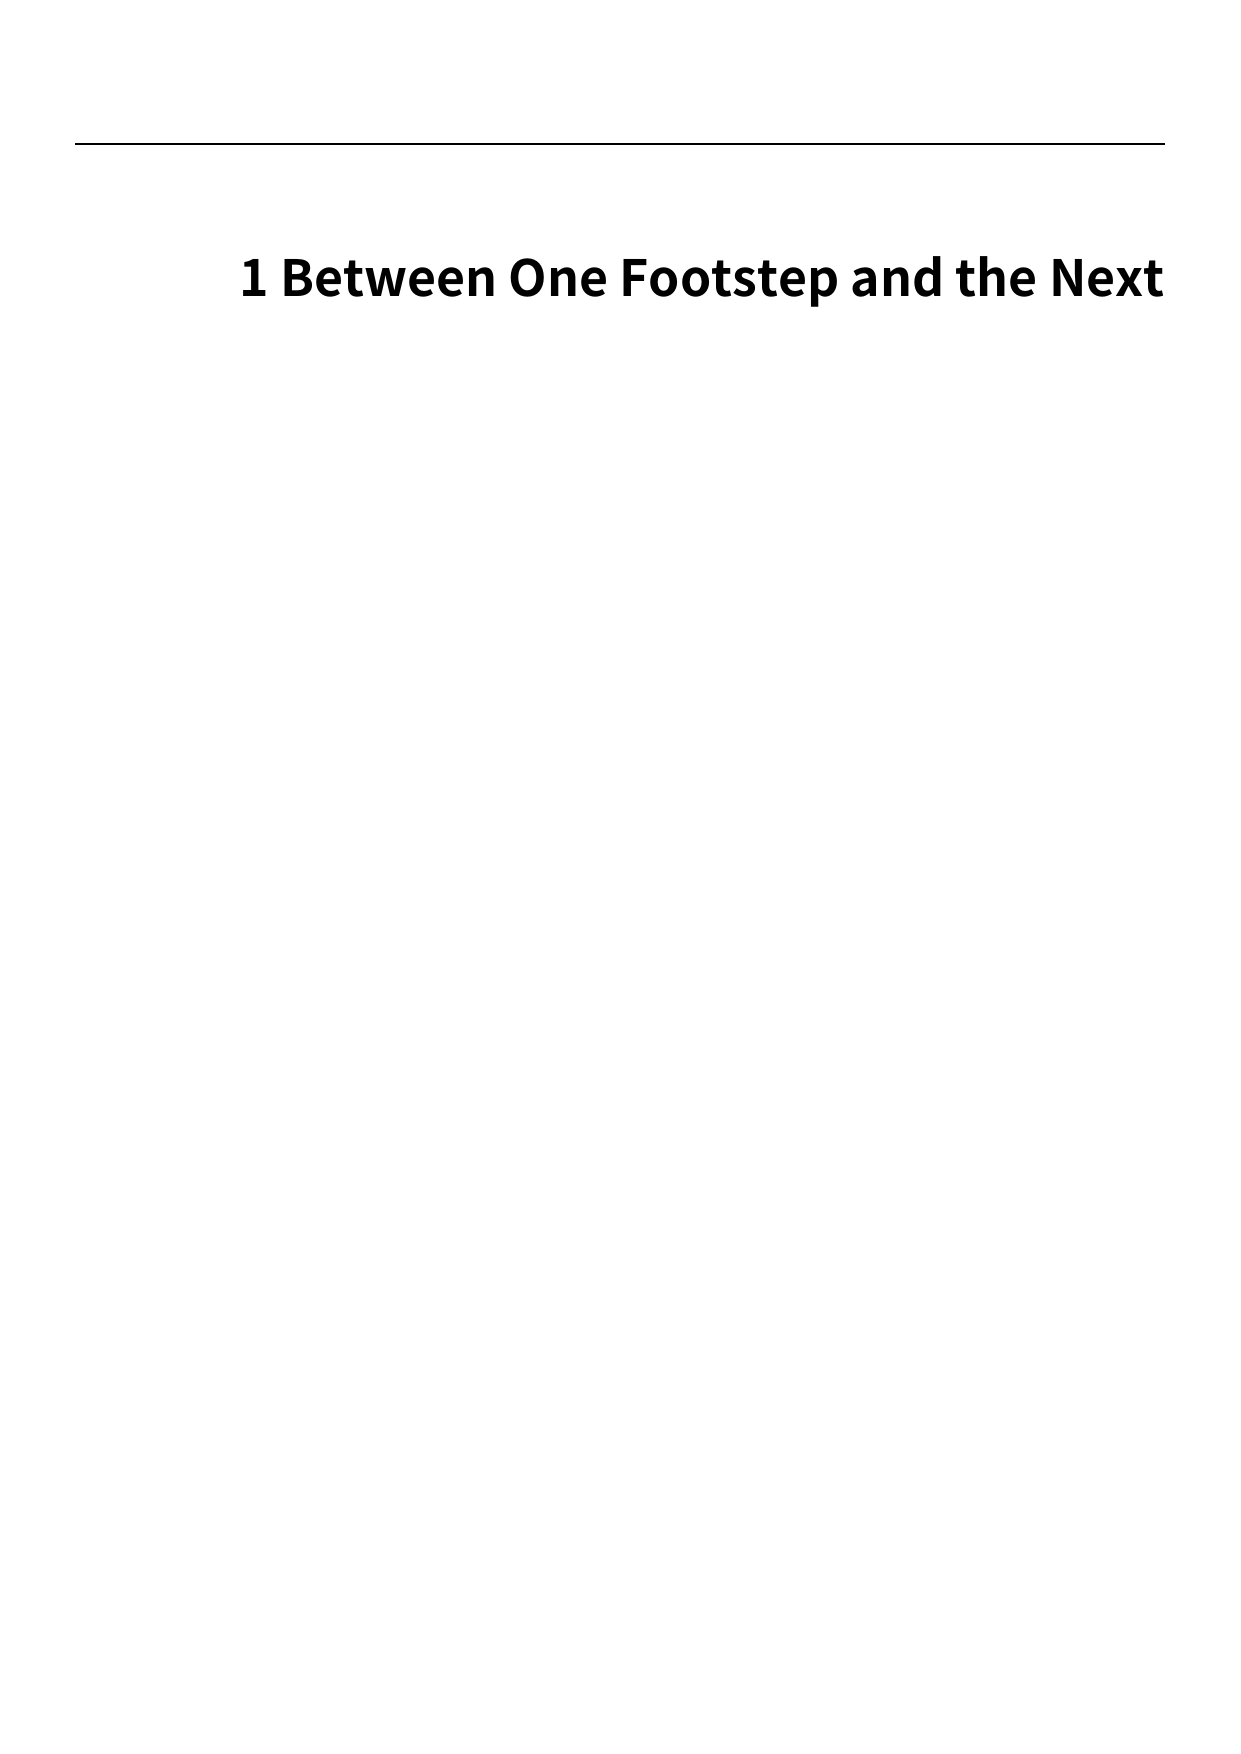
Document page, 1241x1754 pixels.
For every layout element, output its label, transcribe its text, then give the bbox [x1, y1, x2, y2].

subtitle 1 Between One Footstep and the Next [75, 229, 1165, 320]
